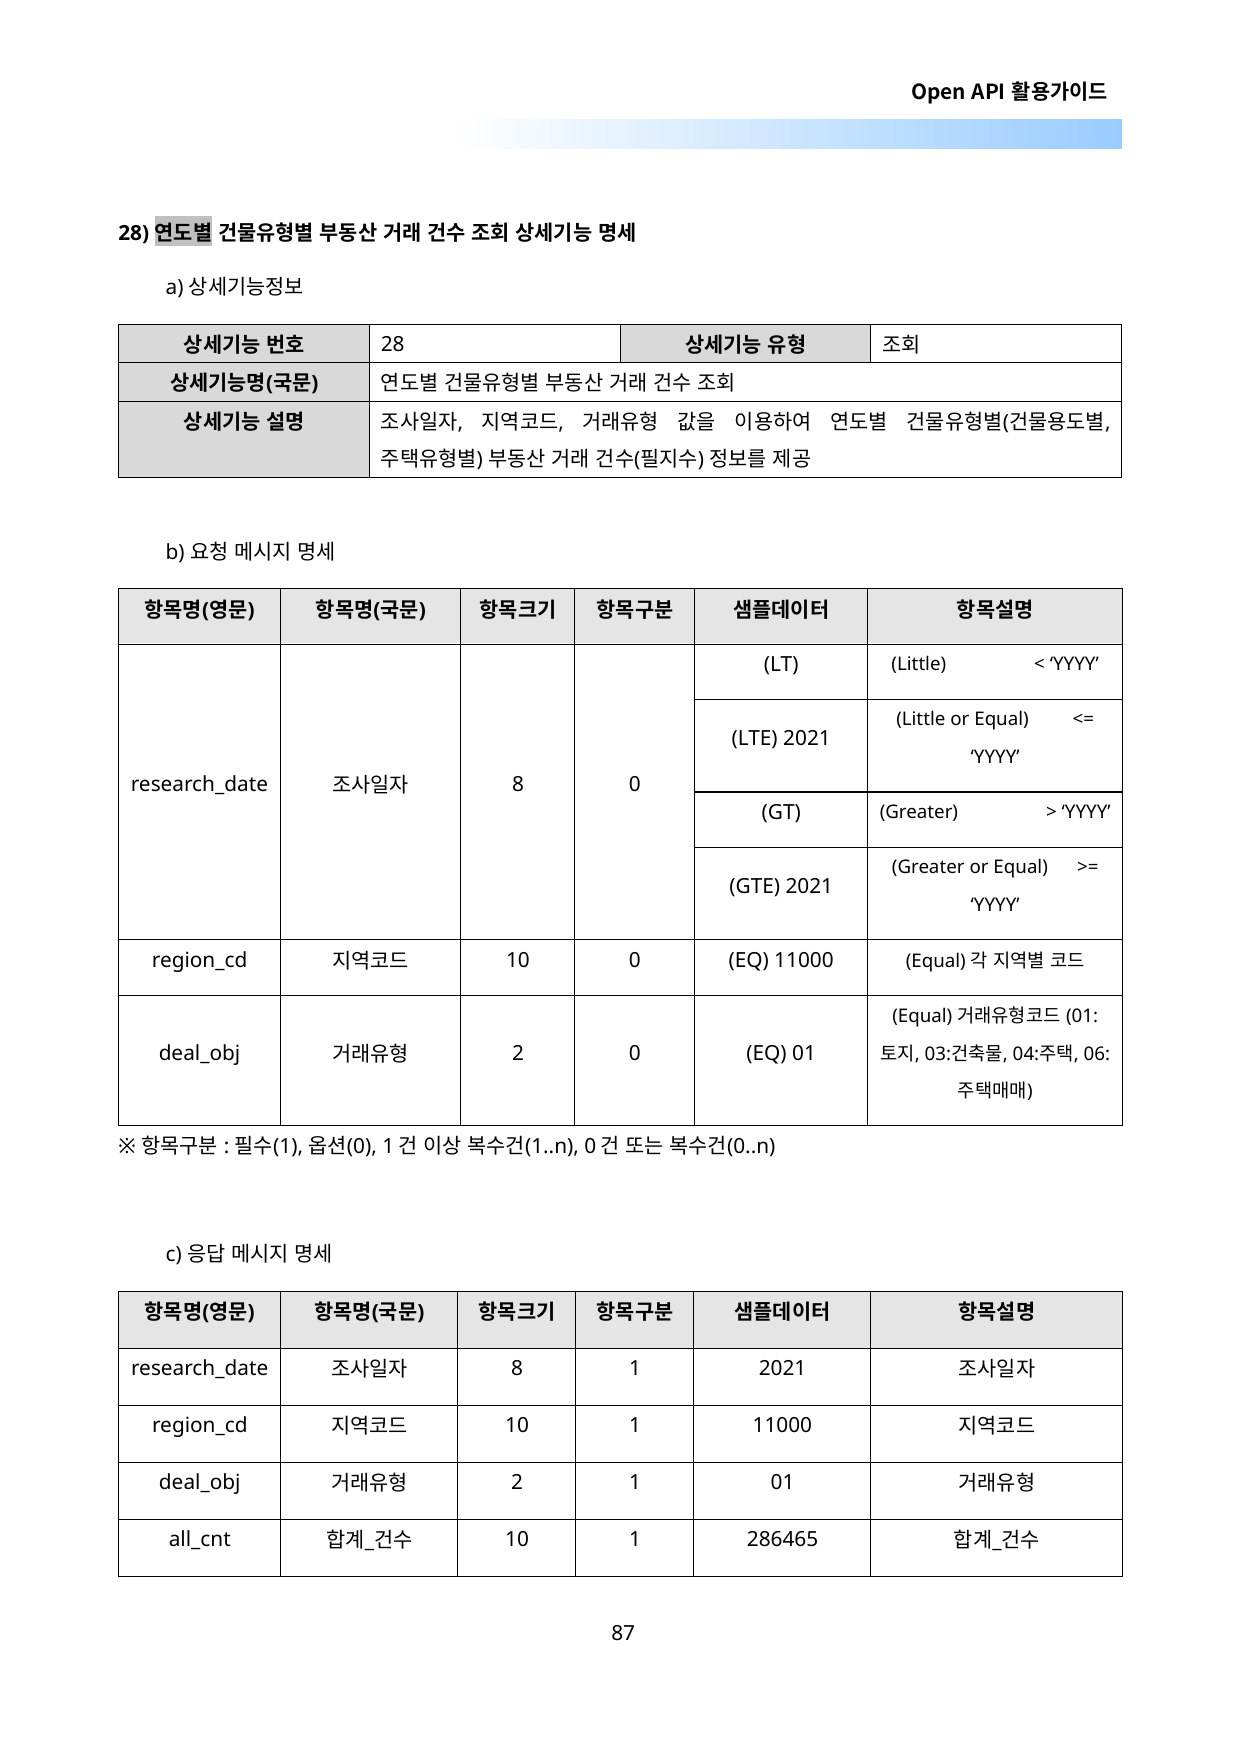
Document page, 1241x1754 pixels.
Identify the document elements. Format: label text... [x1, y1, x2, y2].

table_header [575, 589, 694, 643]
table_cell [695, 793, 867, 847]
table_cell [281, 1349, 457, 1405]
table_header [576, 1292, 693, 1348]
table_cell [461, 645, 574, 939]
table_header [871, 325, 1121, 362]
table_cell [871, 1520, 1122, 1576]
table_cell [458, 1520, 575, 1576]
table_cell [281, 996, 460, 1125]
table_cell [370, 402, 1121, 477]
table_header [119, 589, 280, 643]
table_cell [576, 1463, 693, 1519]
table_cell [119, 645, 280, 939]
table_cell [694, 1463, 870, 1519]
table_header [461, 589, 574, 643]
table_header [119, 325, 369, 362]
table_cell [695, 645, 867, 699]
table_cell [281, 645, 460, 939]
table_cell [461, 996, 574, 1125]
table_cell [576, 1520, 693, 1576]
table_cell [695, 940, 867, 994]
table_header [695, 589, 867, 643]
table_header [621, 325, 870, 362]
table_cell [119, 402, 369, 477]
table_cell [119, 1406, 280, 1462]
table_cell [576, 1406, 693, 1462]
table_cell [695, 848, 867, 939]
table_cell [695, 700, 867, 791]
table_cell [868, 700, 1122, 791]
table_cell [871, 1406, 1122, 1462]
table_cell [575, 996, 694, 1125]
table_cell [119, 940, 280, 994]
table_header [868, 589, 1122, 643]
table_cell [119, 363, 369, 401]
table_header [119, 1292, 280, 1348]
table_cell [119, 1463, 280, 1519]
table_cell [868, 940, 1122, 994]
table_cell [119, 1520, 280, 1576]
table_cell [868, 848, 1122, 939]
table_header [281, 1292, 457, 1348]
subtitle 연도별 건물유형별 부동산 거래 건수 조회 상세기능 명세 [118, 213, 1122, 250]
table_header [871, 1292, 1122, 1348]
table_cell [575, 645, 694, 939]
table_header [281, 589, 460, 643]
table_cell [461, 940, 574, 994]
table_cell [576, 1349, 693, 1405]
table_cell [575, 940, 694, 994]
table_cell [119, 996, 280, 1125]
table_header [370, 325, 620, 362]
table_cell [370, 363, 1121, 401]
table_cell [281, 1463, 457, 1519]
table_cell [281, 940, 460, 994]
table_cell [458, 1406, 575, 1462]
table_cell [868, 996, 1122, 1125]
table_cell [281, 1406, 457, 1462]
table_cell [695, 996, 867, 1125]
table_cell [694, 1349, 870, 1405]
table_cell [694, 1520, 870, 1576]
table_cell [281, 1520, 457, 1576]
subtitle 상세기능정보 [165, 267, 1122, 304]
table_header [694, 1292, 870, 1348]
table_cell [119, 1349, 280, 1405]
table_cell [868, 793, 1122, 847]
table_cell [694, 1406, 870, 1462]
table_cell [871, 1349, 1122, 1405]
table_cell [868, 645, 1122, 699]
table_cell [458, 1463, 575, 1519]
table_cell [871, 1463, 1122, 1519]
subtitle 요청 메시지 명세 [165, 532, 1122, 569]
subtitle 응답 메시지 명세 [165, 1234, 1122, 1272]
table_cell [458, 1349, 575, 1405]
text ※ 항목구분 : 필수(1), 옵션(0), 1건 이상 복수건(1..n), 0건 또는 복수건(0..n) [118, 1126, 1122, 1163]
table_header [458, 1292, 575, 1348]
